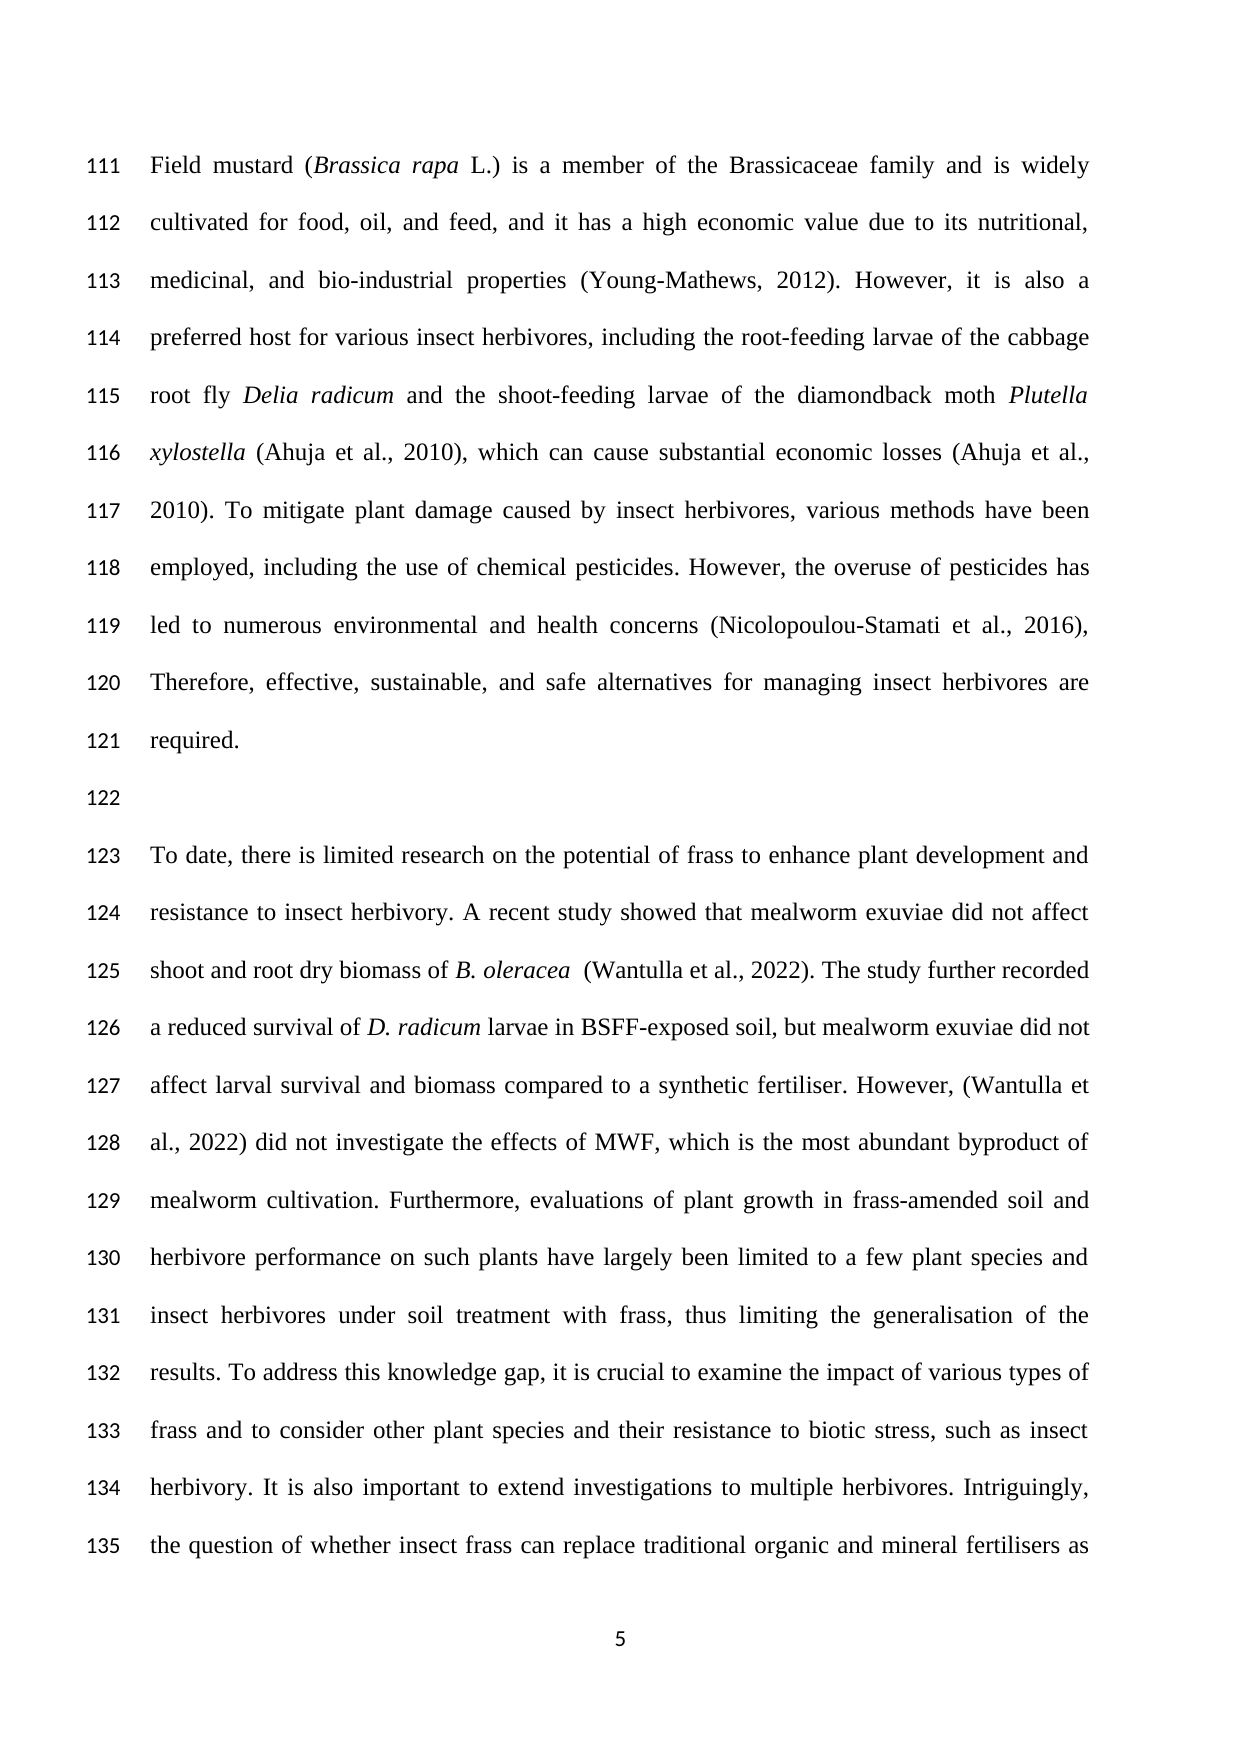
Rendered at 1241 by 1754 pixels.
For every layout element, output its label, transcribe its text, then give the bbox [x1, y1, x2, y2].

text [150, 840, 1090, 1559]
text Field mustard (Brassica rapa L.) is a member of the Brassicaceae family and is widely cultivated for food, oil, and feed, and it has a high economic value due to its nutritional, medicinal, and bio-industrial properties (Young-Mathews, 2012). However, it is also a preferred host for various insect herbivores, including the root-feeding larvae of the cabbage root fly Delia radicum and the shoot-feeding larvae of the diamondback moth Plutella xylostella (Ahuja et al., 2010), which can cause substantial economic losses (Ahuja et al., 2010). To mitigate plant damage caused by insect herbivores, various methods have been employed, including the use of chemical pesticides. However, the overuse of pesticides has led to numerous environmental and health concerns (Nicolopoulou-Stamati et al., 2016), Therefore, effective, sustainable, and safe alternatives for managing insect herbivores are required. [150, 150, 1090, 754]
